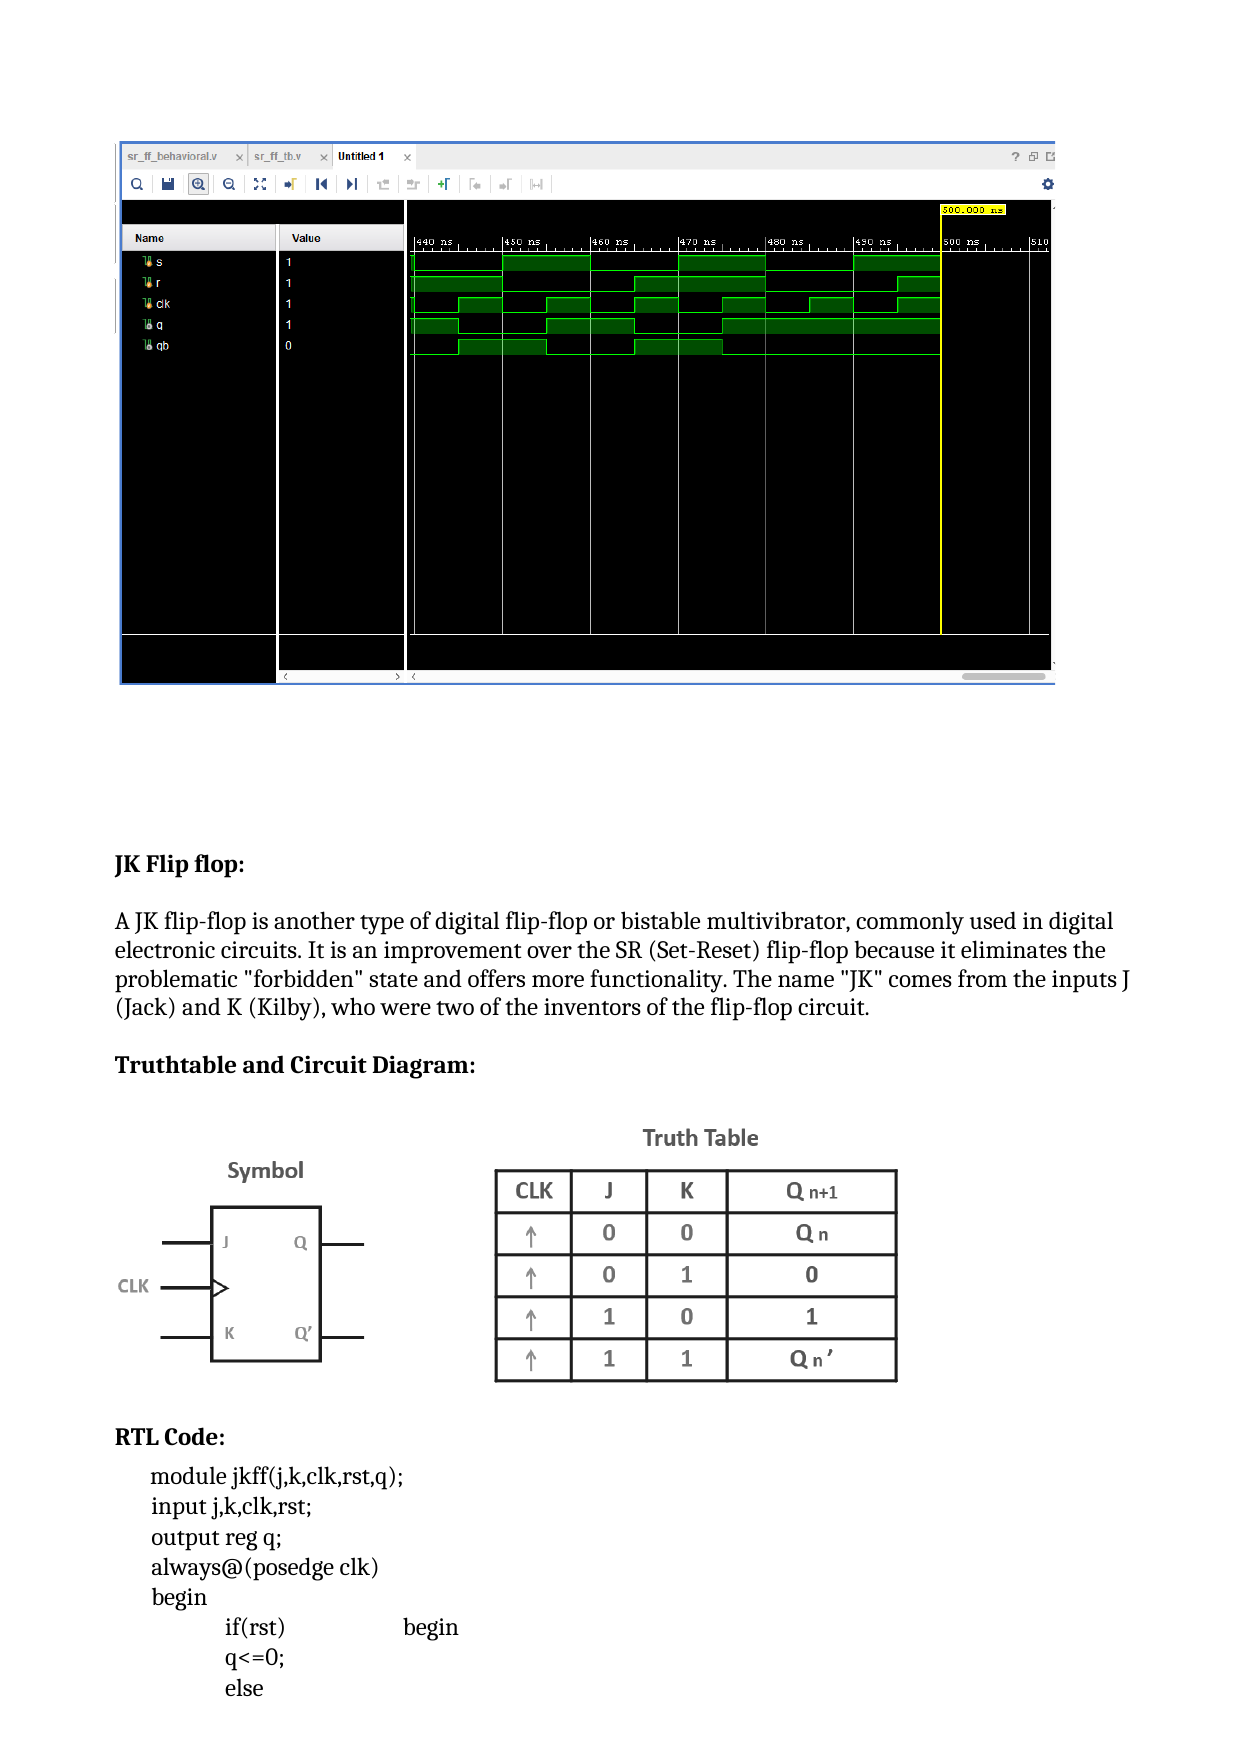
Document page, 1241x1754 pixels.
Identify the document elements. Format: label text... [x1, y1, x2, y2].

text if(rst) q<=0; [225, 1613, 289, 1672]
text else begin [403, 1613, 1194, 1642]
text RTL Code: [114, 1423, 1196, 1452]
text module jkff(j,k,clk,rst,q); input j,k,clk,rst; [150, 1462, 413, 1521]
picture [114, 139, 1056, 685]
text output reg q; always@(posedge clk) begin [151, 1522, 393, 1611]
text A JK flip-flop is another type of digital flip-flop or bistable multivibrator, commonly used in digital electronic circuits. It is an improvement over the SR (Set-Reset) flip-flop because it eliminates the problematic "forbidden" state and offers more functionality. The name "JK" comes from the inputs J (Jack) and K (Kilby), who were two of the inventors of the flip-flop circuit. [114, 907, 1196, 1022]
text else begin [225, 1673, 286, 1702]
text JK Flip flop: [114, 849, 1196, 878]
text Truthtable and Circuit Diagram: [114, 1051, 1196, 1079]
